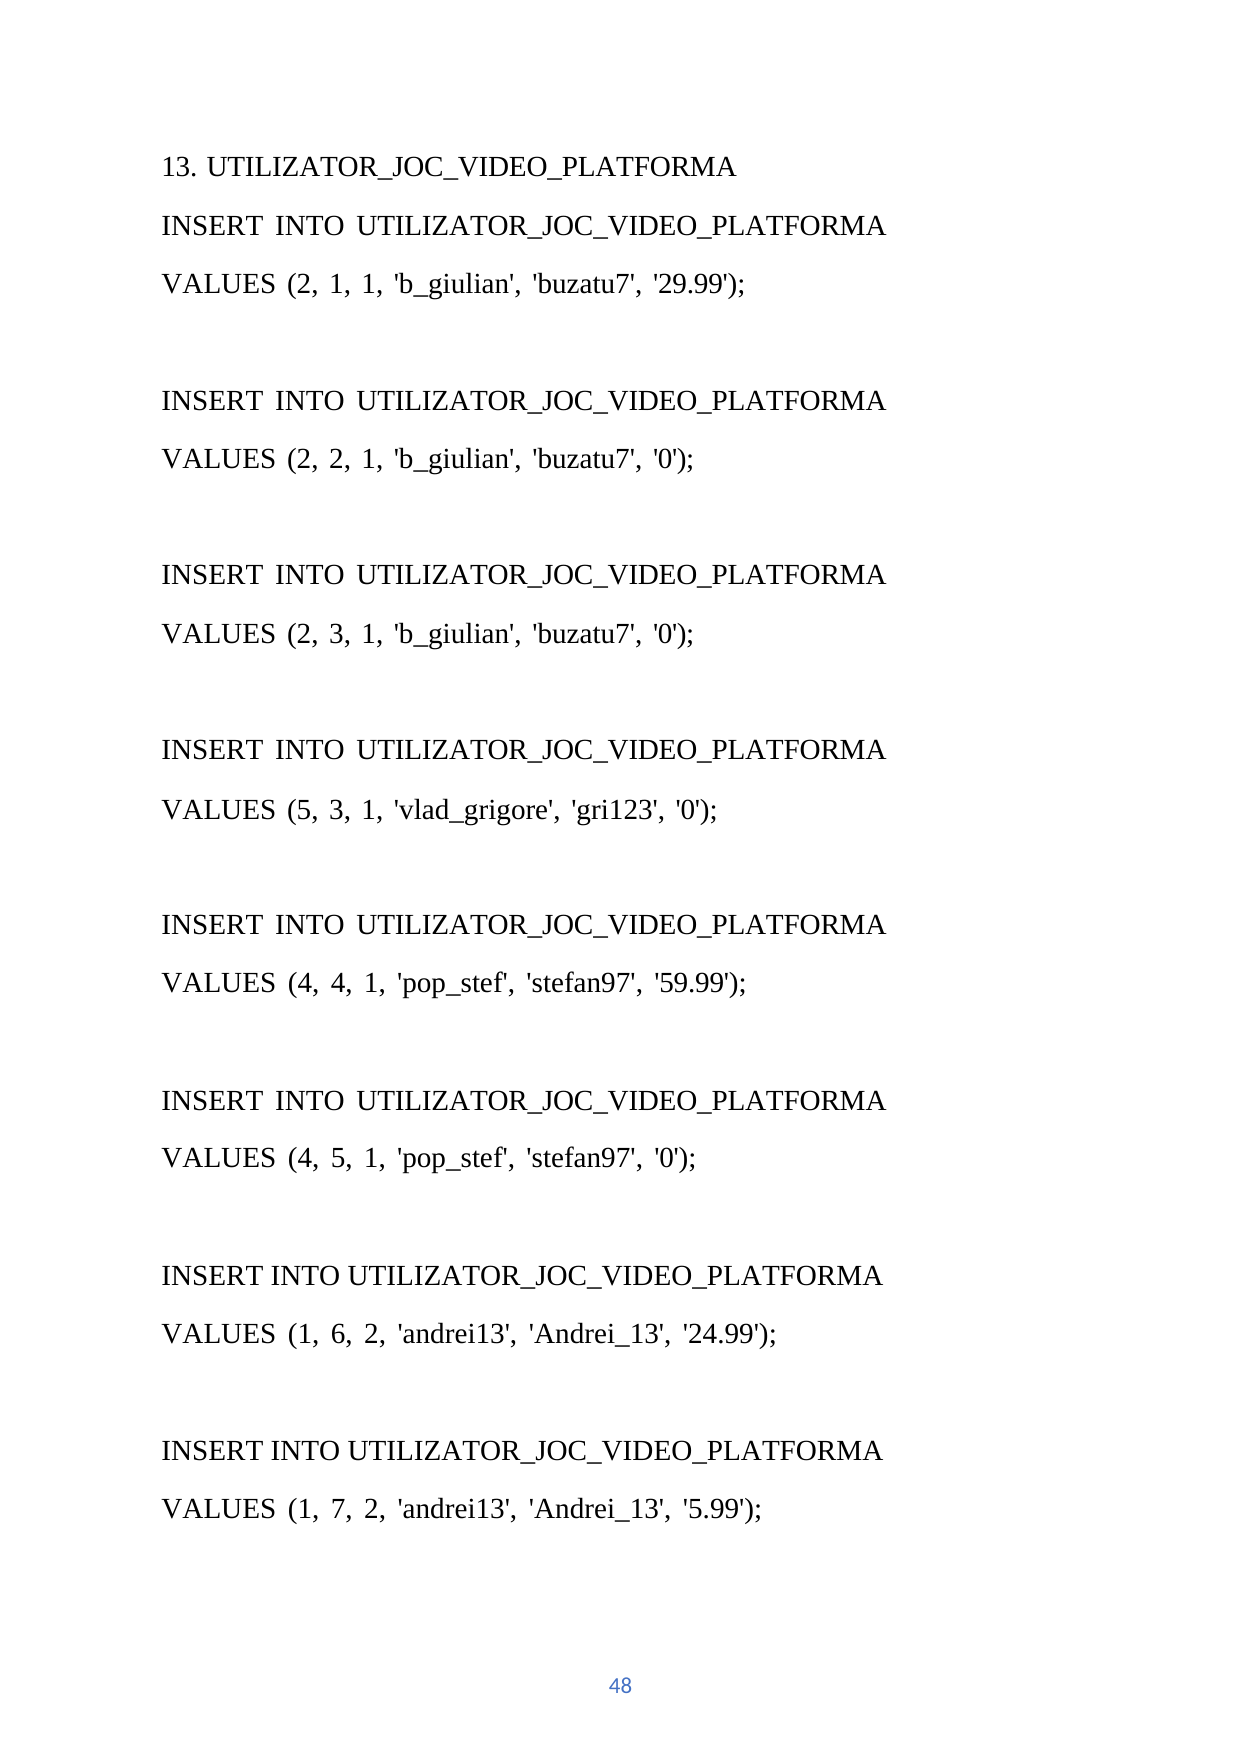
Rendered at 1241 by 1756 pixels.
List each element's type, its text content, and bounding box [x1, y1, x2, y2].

text INSERT INTO UTILIZATOR_JOC_VIDEO_PLATFORMA VALUES (1, 7, 2, 'andrei13', 'Andrei_13', '5.99'); [161, 1433, 943, 1525]
text INSERT INTO UTILIZATOR_JOC_VIDEO_PLATFORMA [161, 557, 1228, 591]
text VALUES (2, 2, 1, 'b_giulian', 'buzatu7', '0'); [161, 441, 1228, 475]
text INSERT INTO UTILIZATOR_JOC_VIDEO_PLATFORMA VALUES (1, 6, 2, 'andrei13', 'Andrei_13', '24.99'); [161, 1258, 943, 1349]
text INSERT INTO UTILIZATOR_JOC_VIDEO_PLATFORMA [161, 732, 1228, 766]
text INSERT INTO UTILIZATOR_JOC_VIDEO_PLATFORMA [161, 907, 1228, 941]
text VALUES (5, 3, 1, 'vlad_grigore', 'gri123', '0'); [161, 792, 1228, 825]
list UTILIZATOR_JOC_VIDEO_PLATFORMA [161, 149, 1228, 182]
text VALUES (2, 3, 1, 'b_giulian', 'buzatu7', '0'); [161, 617, 1228, 650]
text INSERT INTO UTILIZATOR_JOC_VIDEO_PLATFORMA [161, 208, 1228, 242]
text VALUES (4, 5, 1, 'pop_stef', 'stefan97', '0'); [161, 1141, 1228, 1174]
text INSERT INTO UTILIZATOR_JOC_VIDEO_PLATFORMA [161, 383, 1228, 417]
text VALUES (2, 1, 1, 'b_giulian', 'buzatu7', '29.99'); [161, 266, 1228, 300]
text VALUES (4, 4, 1, 'pop_stef', 'stefan97', '59.99'); [161, 965, 1228, 999]
text INSERT INTO UTILIZATOR_JOC_VIDEO_PLATFORMA [161, 1083, 1228, 1116]
